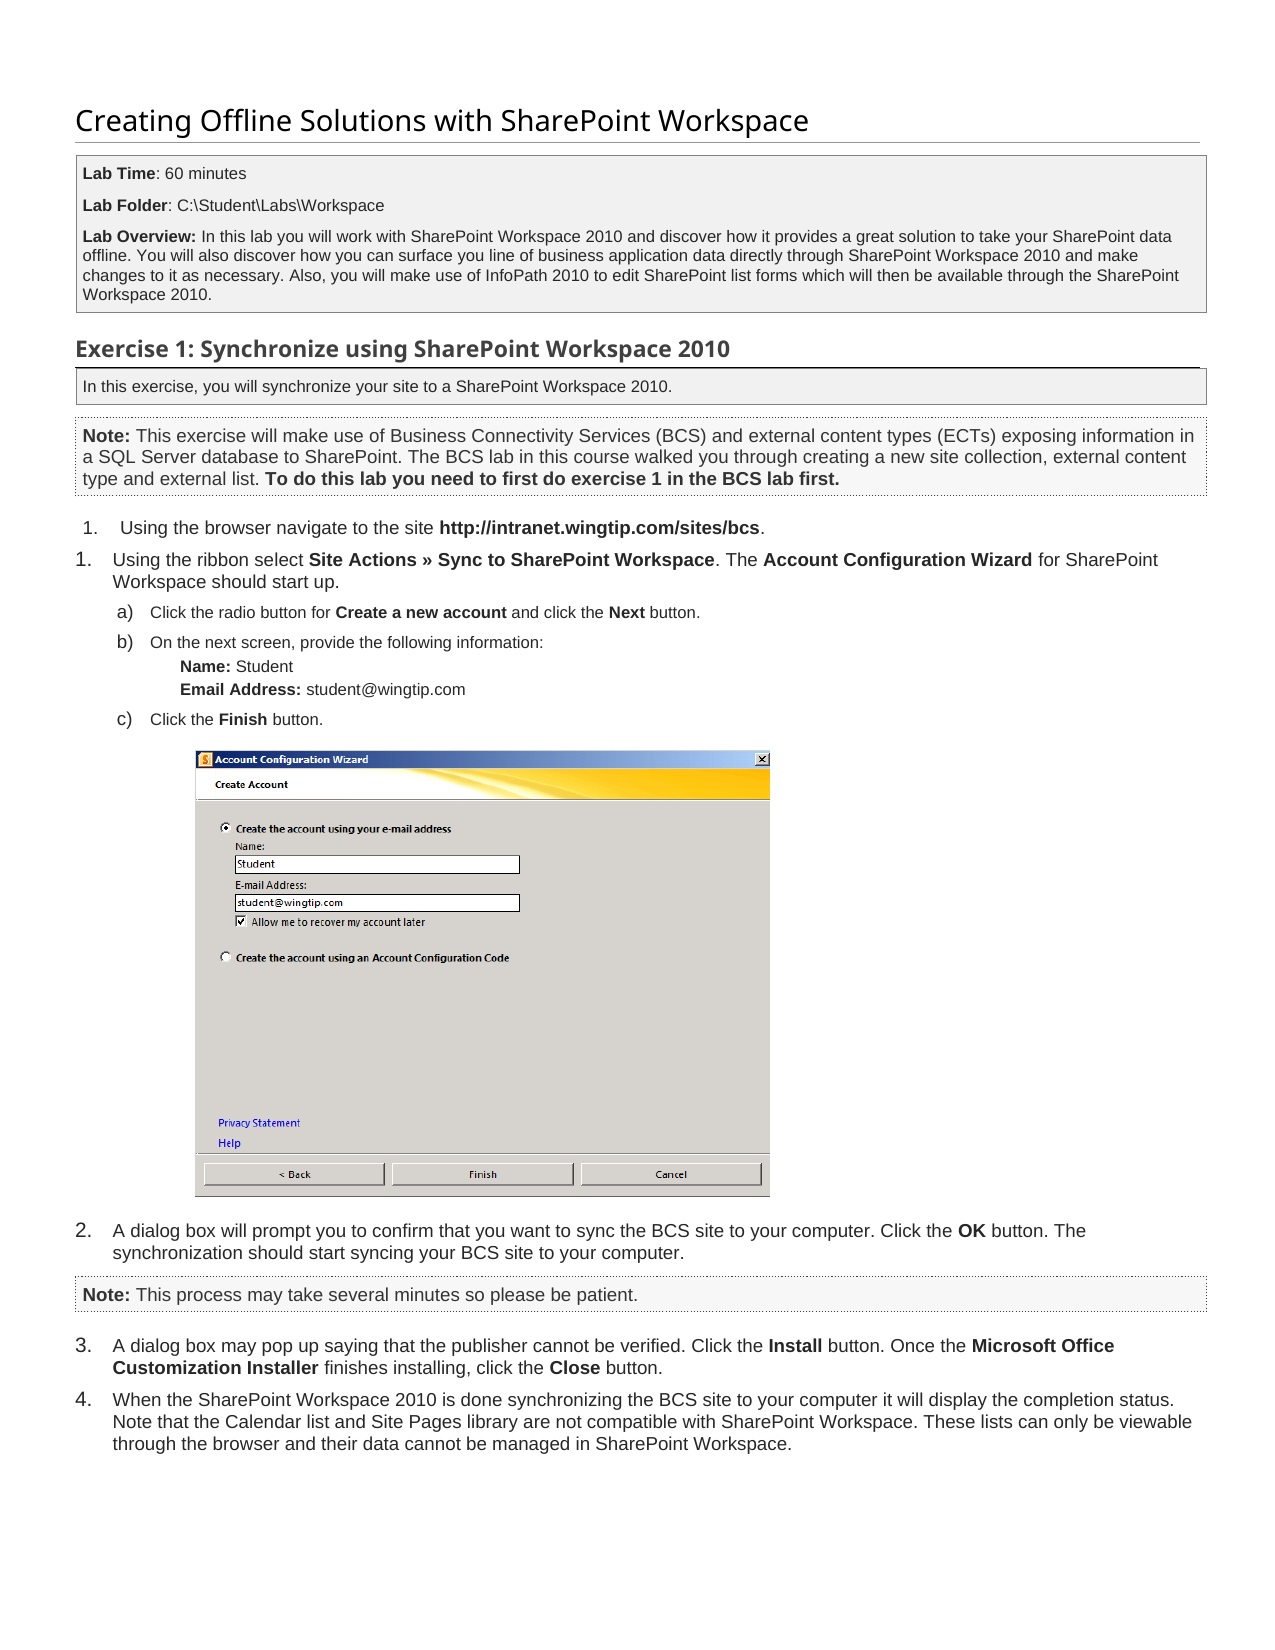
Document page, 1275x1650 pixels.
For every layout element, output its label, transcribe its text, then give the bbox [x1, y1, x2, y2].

text Lab Overview: In this lab you will work with SharePoint Workspace 2010 and discover how it provides a great solution to take your SharePoint data offline. You will also discover how you can surface you line of business application data directly through SharePoint Workspace 2010 and make changes to it as necessary. Also, you will make use of InfoPath 2010 to edit SharePoint list forms which will then be available through the SharePoint Workspace 2010. [77, 218, 1206, 312]
text Click the radio button for Create a new account and click the Next button. [117, 601, 1200, 622]
text Name: Student [180, 657, 1200, 676]
text When the SharePoint Workspace 2010 is done synchronizing the BCS site to your computer it will display the completion status. Note that the Calendar list and Site Pages library are not compatible with SharePoint Workspace. These lists can only be viewable through the browser and their data cannot be managed in SharePoint Workspace. [75, 1387, 1200, 1454]
text On the next screen, provide the following information: [117, 631, 1200, 652]
picture [195, 750, 770, 1197]
text A dialog box may pop up saying that the publisher cannot be verified. Click the Install button. Once the Microsoft Office Customization Installer finishes installing, click the Close button. [75, 1333, 1200, 1379]
text Note: This exercise will make use of Business Connectivity Services (BCS) and external content types (ECTs) exposing information in a SQL Server database to SharePoint. The BCS lab in this course walked you through creating a new site collection, external content type and external list. To do this lab you need to first do exercise 1 in the BCS lab first. [75, 417, 1207, 496]
subtitle Creating Offline Solutions with SharePoint Workspace [75, 100, 1200, 142]
text Using the ribbon select Site Actions » Sync to SharePoint Workspace. The Account Configuration Wizard for SharePoint Workspace should start up. [75, 547, 1200, 593]
text Email Address: student@wingtip.com [180, 680, 1200, 699]
list Using the browser navigate to the site http://intranet.wingtip.com/sites/bcs. [82, 517, 1200, 539]
text Click the Finish button. [117, 707, 1200, 729]
text Lab Time: 60 minutes [77, 156, 1206, 183]
subtitle Exercise 1: Synchronize using SharePoint Workspace 2010 [75, 333, 1200, 367]
text Note: This process may take several minutes so please be patient. [75, 1276, 1207, 1312]
text In this exercise, you will synchronize your site to a SharePoint Workspace 2010. [77, 369, 1206, 404]
text A dialog box will prompt you to confirm that you want to sync the BCS site to your computer. Click the OK button. The synchronization should start syncing your BCS site to your computer. [75, 1218, 1200, 1264]
text Lab Folder: C:\Student\Labs\Workspace [77, 186, 1206, 214]
